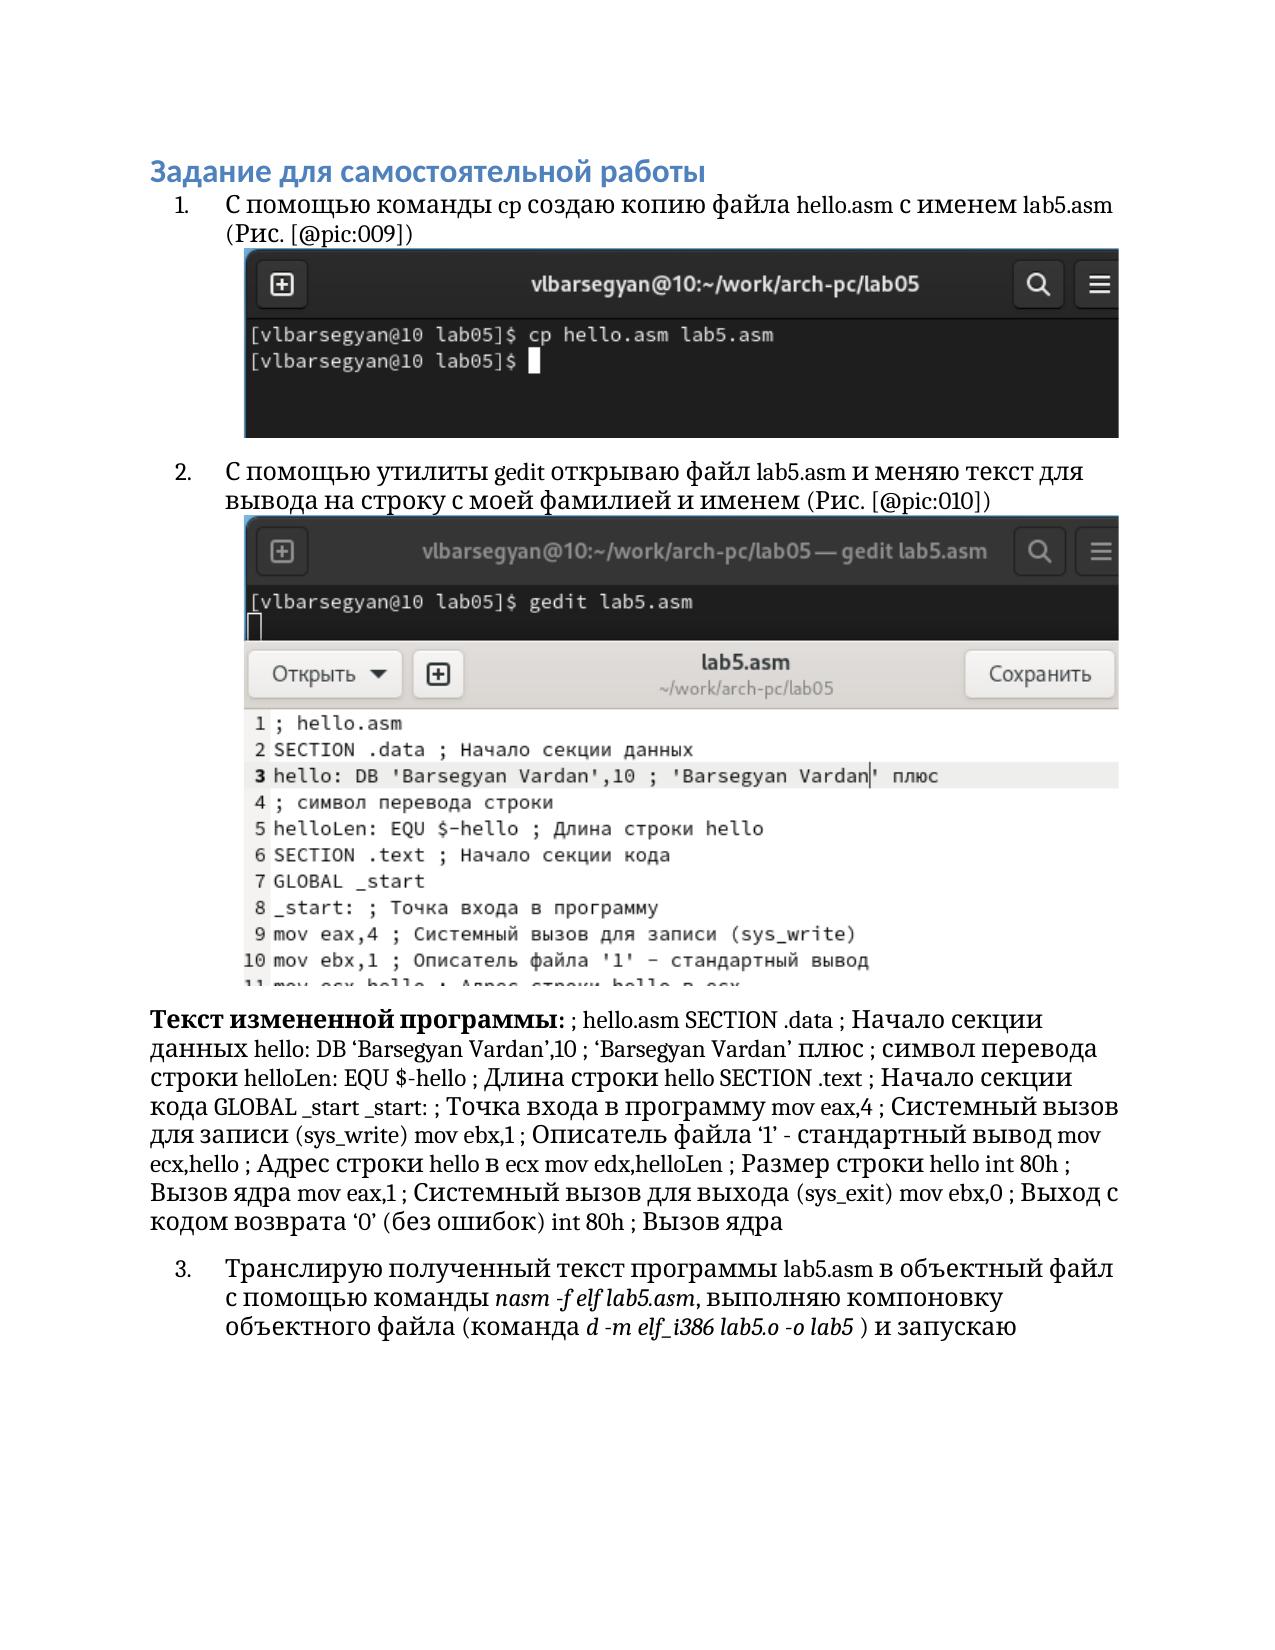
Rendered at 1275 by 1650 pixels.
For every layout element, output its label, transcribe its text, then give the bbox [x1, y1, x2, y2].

picture [243, 515, 1119, 986]
picture [243, 248, 1119, 438]
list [175, 1255, 1125, 1341]
subtitle Задание для самостоятельной работы [150, 150, 1125, 191]
text Текст измененной программы: ; hello.asm SECTION .data ; Начало секции данных hello: DB ‘Barsegyan Vardan’,10 ; ‘Barsegyan Vardan’ плюс ; символ перевода строки helloLen: EQU $-hello ; Длина строки hello SECTION .text ; Начало секции кода GLOBAL _start _start: ; Точка входа в программу mov eax,4 ; Системный вызов для записи (sys_write) mov ebx,1 ; Описатель файла ‘1’ - стандартный вывод mov ecx,hello ; Адрес строки hello в ecx mov edx,helloLen ; Размер строки hello int 80h ; Вызов ядра mov eax,1 ; Системный вызов для выхода (sys_exit) mov ebx,0 ; Выход с кодом возврата ‘0’ (без ошибок) int 80h ; Вызов ядра [150, 1006, 1125, 1236]
